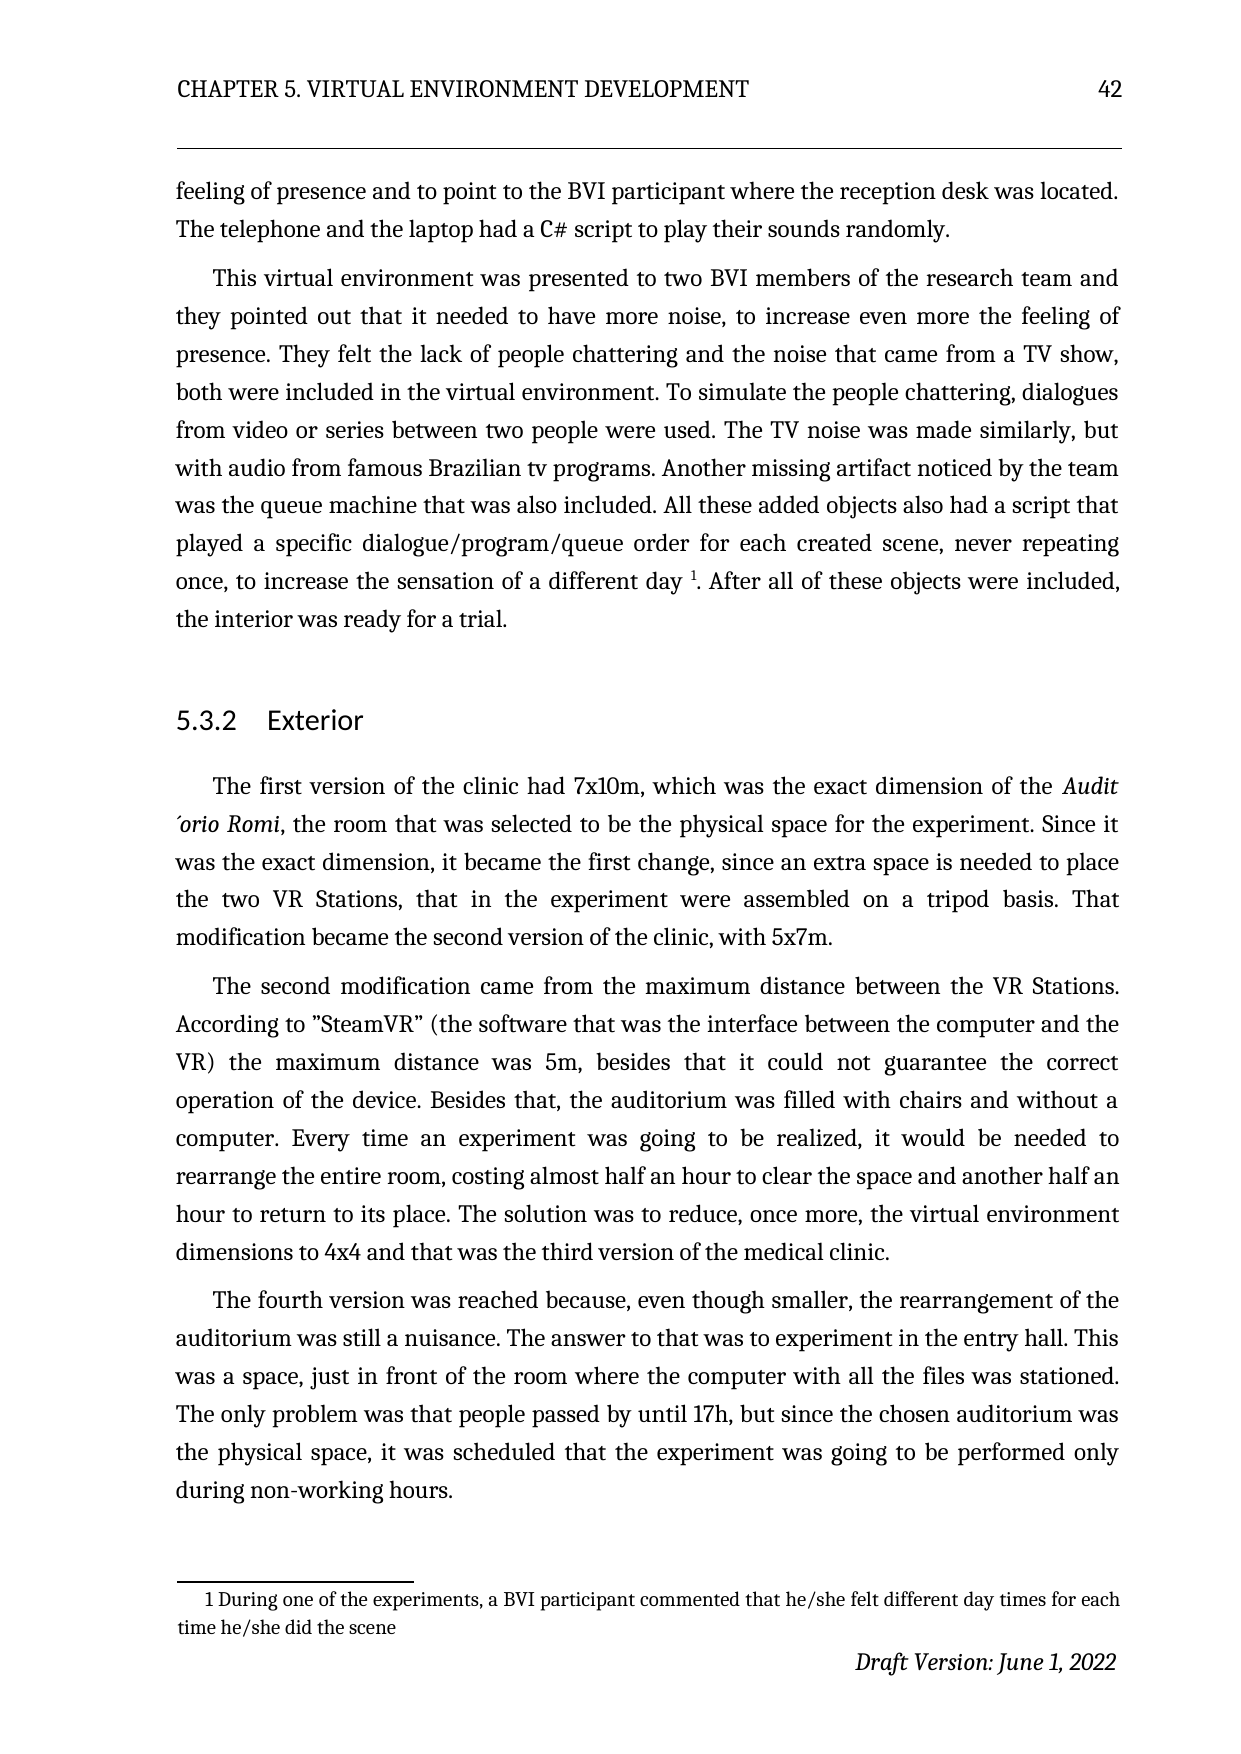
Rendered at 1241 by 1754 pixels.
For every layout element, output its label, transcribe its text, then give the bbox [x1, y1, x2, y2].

subtitle Exterior [176, 701, 1122, 738]
text The fourth version was reached because, even though smaller, the rearrangement of the auditorium was still a nuisance. The answer to that was to experiment in the entry hall. This was a space, just in front of the room where the computer with all the files was stationed. The only problem was that people passed by until 17h, but since the chosen auditorium was the physical space, it was scheduled that the experiment was going to be performed only during non-working hours. [176, 1286, 1121, 1505]
text This virtual environment was presented to two BVI members of the research team and they pointed out that it needed to have more noise, to increase even more the feeling of presence. They felt the lack of people chattering and the noise that came from a TV show, both were included in the virtual environment. To simulate the people chattering, dialogues from video or series between two people were used. The TV noise was made similarly, but with audio from famous Brazilian tv programs. Another missing artifact noticed by the team was the queue machine that was also included. All these added objects also had a script that played a specific dialogue/program/queue order for each created scene, never repeating once, to increase the sensation of a different day . After all of these objects were included, the interior was ready for a trial. [176, 264, 1121, 634]
text The first version of the clinic had 7x10m, which was the exact dimension of the Audit´orio Romi, the room that was selected to be the physical space for the experiment. Since it was the exact dimension, it became the first change, since an extra space is needed to place the two VR Stations, that in the experiment were assembled on a tripod basis. That modification became the second version of the clinic, with 5x7m. [176, 772, 1121, 952]
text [177, 177, 1122, 244]
text The second modification came from the maximum distance between the VR Stations. According to ”SteamVR” (the software that was the interface between the computer and the VR) the maximum distance was 5m, besides that it could not guarantee the correct operation of the device. Besides that, the auditorium was filled with chairs and without a computer. Every time an experiment was going to be realized, it would be needed to rearrange the entire room, costing almost half an hour to clear the space and another half an hour to return to its place. The solution was to reduce, once more, the virtual environment dimensions to 4x4 and that was the third version of the medical clinic. [176, 972, 1121, 1266]
